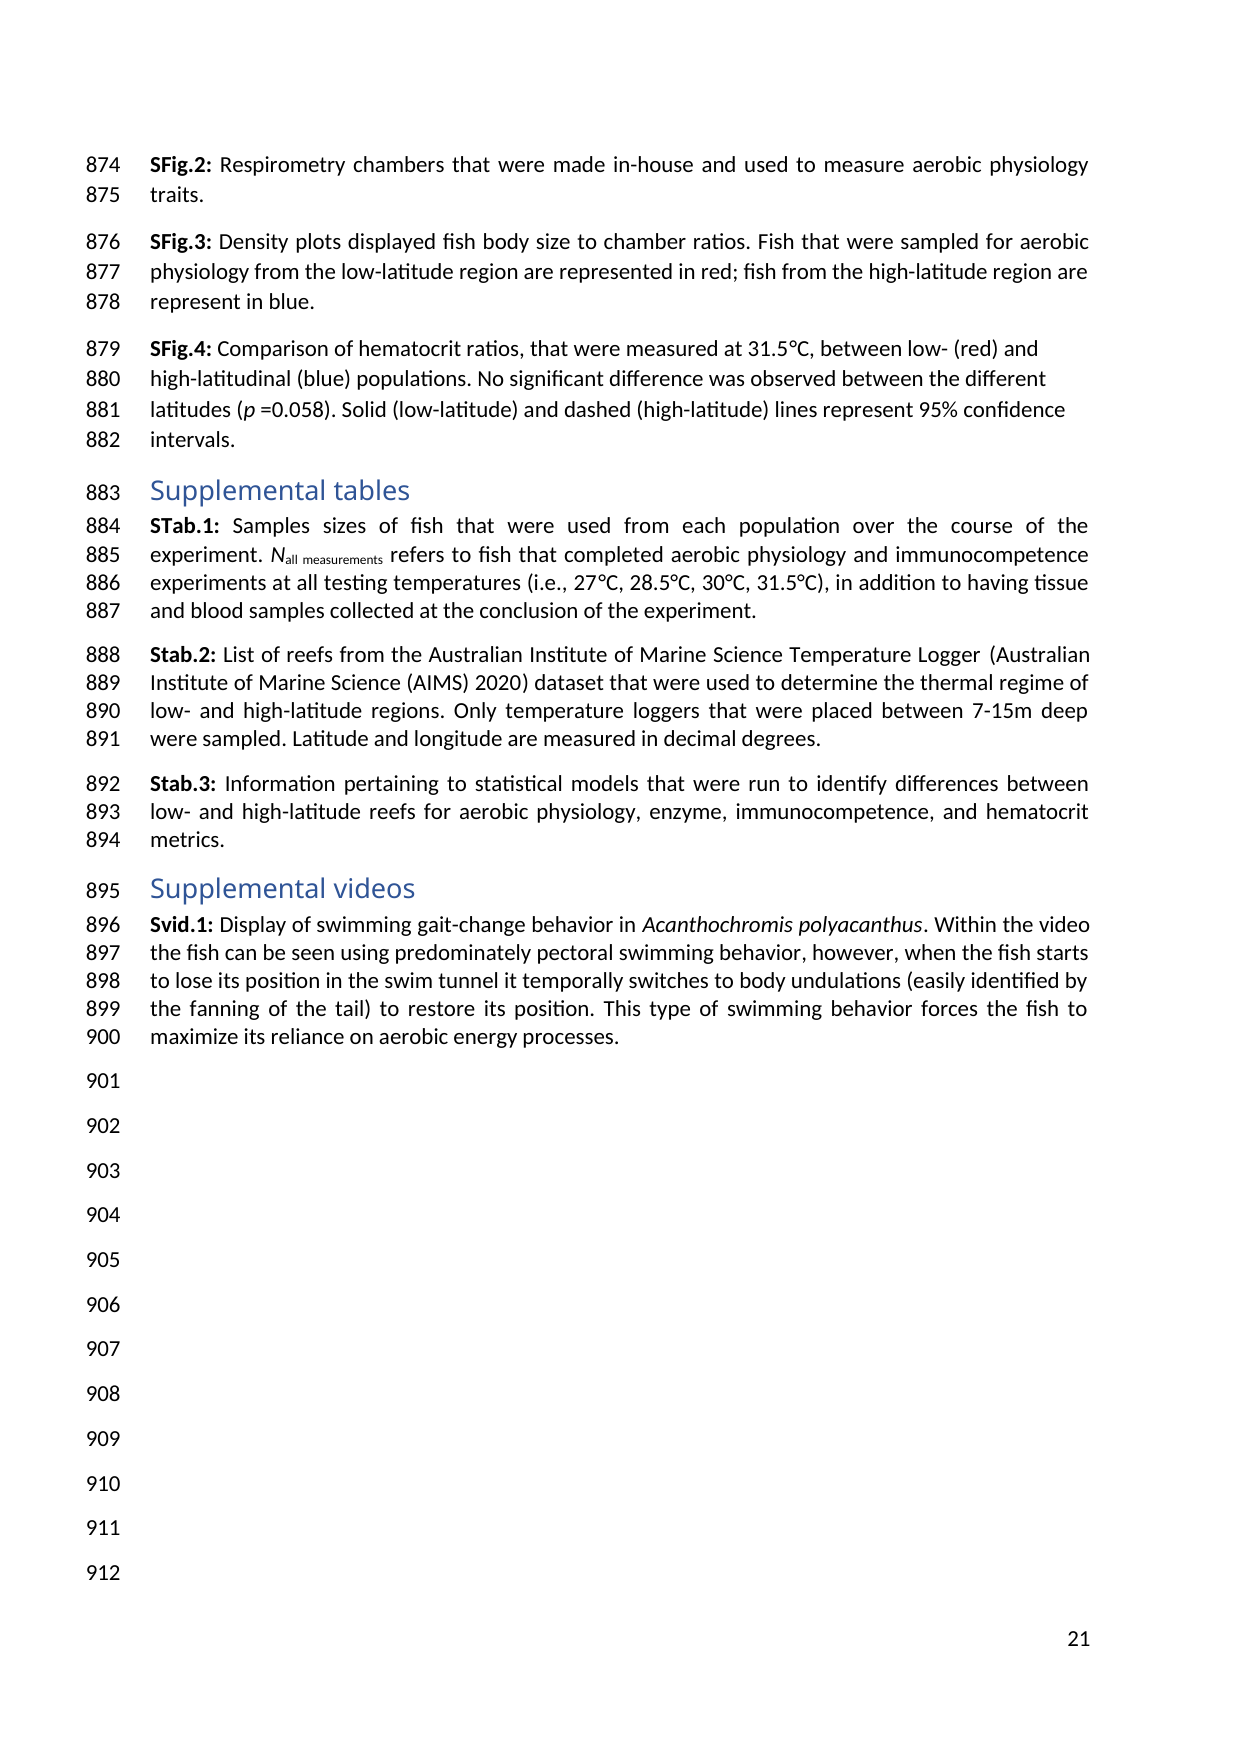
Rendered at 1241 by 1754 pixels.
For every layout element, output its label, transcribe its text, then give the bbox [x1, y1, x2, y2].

subtitle Supplemental videos [150, 870, 1090, 907]
text STab.1: Samples sizes of fish that were used from each population over the course of the experiment. Nall measurements refers to fish that completed aerobic physiology and immunocompetence experiments at all testing temperatures (i.e., 27°C, 28.5°C, 30°C, 31.5°C), in addition to having tissue and blood samples collected at the conclusion of the experiment. [150, 512, 1090, 624]
text SFig.2: Respirometry chambers that were made in-house and used to measure aerobic physiology traits. [150, 150, 1090, 208]
subtitle Supplemental tables [150, 472, 1090, 509]
text SFig.4: Comparison of hematocrit ratios, that were measured at 31.5°C, between low- (red) and high-latitudinal (blue) populations. No significant difference was observed between the different latitudes (p =0.058). Solid (low-latitude) and dashed (high-latitude) lines represent 95% confidence intervals. [150, 334, 1090, 453]
text Stab.3: Information pertaining to statistical models that were run to identify differences between low- and high-latitude reefs for aerobic physiology, enzyme, immunocompetence, and hematocrit metrics. [150, 769, 1090, 853]
text Stab.2: List of reefs from the Australian Institute of Marine Science Temperature Logger (Australian Institute of Marine Science (AIMS) 2020) dataset that were used to determine the thermal regime of low- and high-latitude regions. Only temperature loggers that were placed between 7-15m deep were sampled. Latitude and longitude are measured in decimal degrees. [150, 640, 1090, 752]
text Svid.1: Display of swimming gait-change behavior in Acanthochromis polyacanthus. Within the video the fish can be seen using predominately pectoral swimming behavior, however, when the fish starts to lose its position in the swim tunnel it temporally switches to body undulations (easily identified by the fanning of the tail) to restore its position. This type of swimming behavior forces the fish to maximize its reliance on aerobic energy processes. [150, 910, 1090, 1050]
text SFig.3: Density plots displayed fish body size to chamber ratios. Fish that were sampled for aerobic physiology from the low-latitude region are represented in red; fish from the high-latitude region are represent in blue. [150, 227, 1090, 316]
